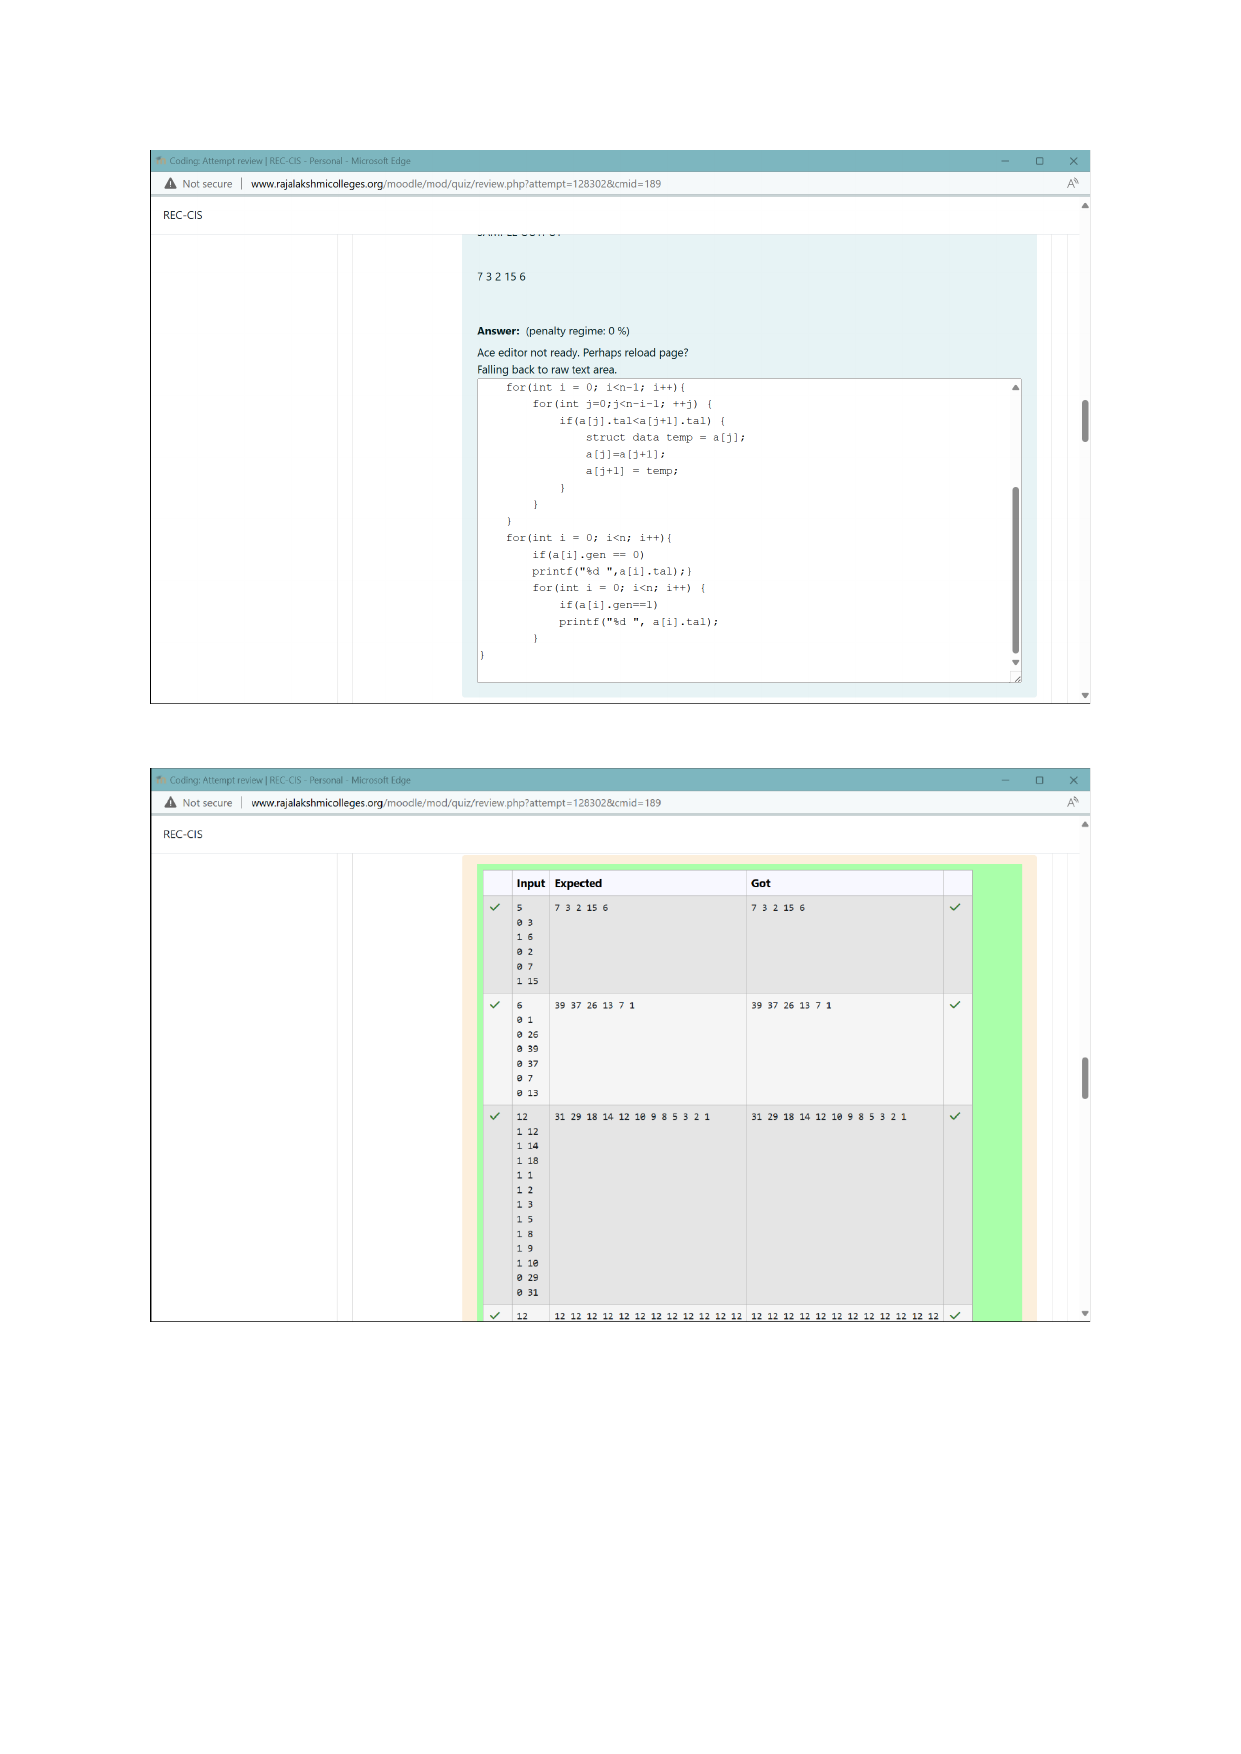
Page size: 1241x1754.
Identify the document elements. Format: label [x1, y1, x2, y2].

picture [150, 768, 1091, 1322]
